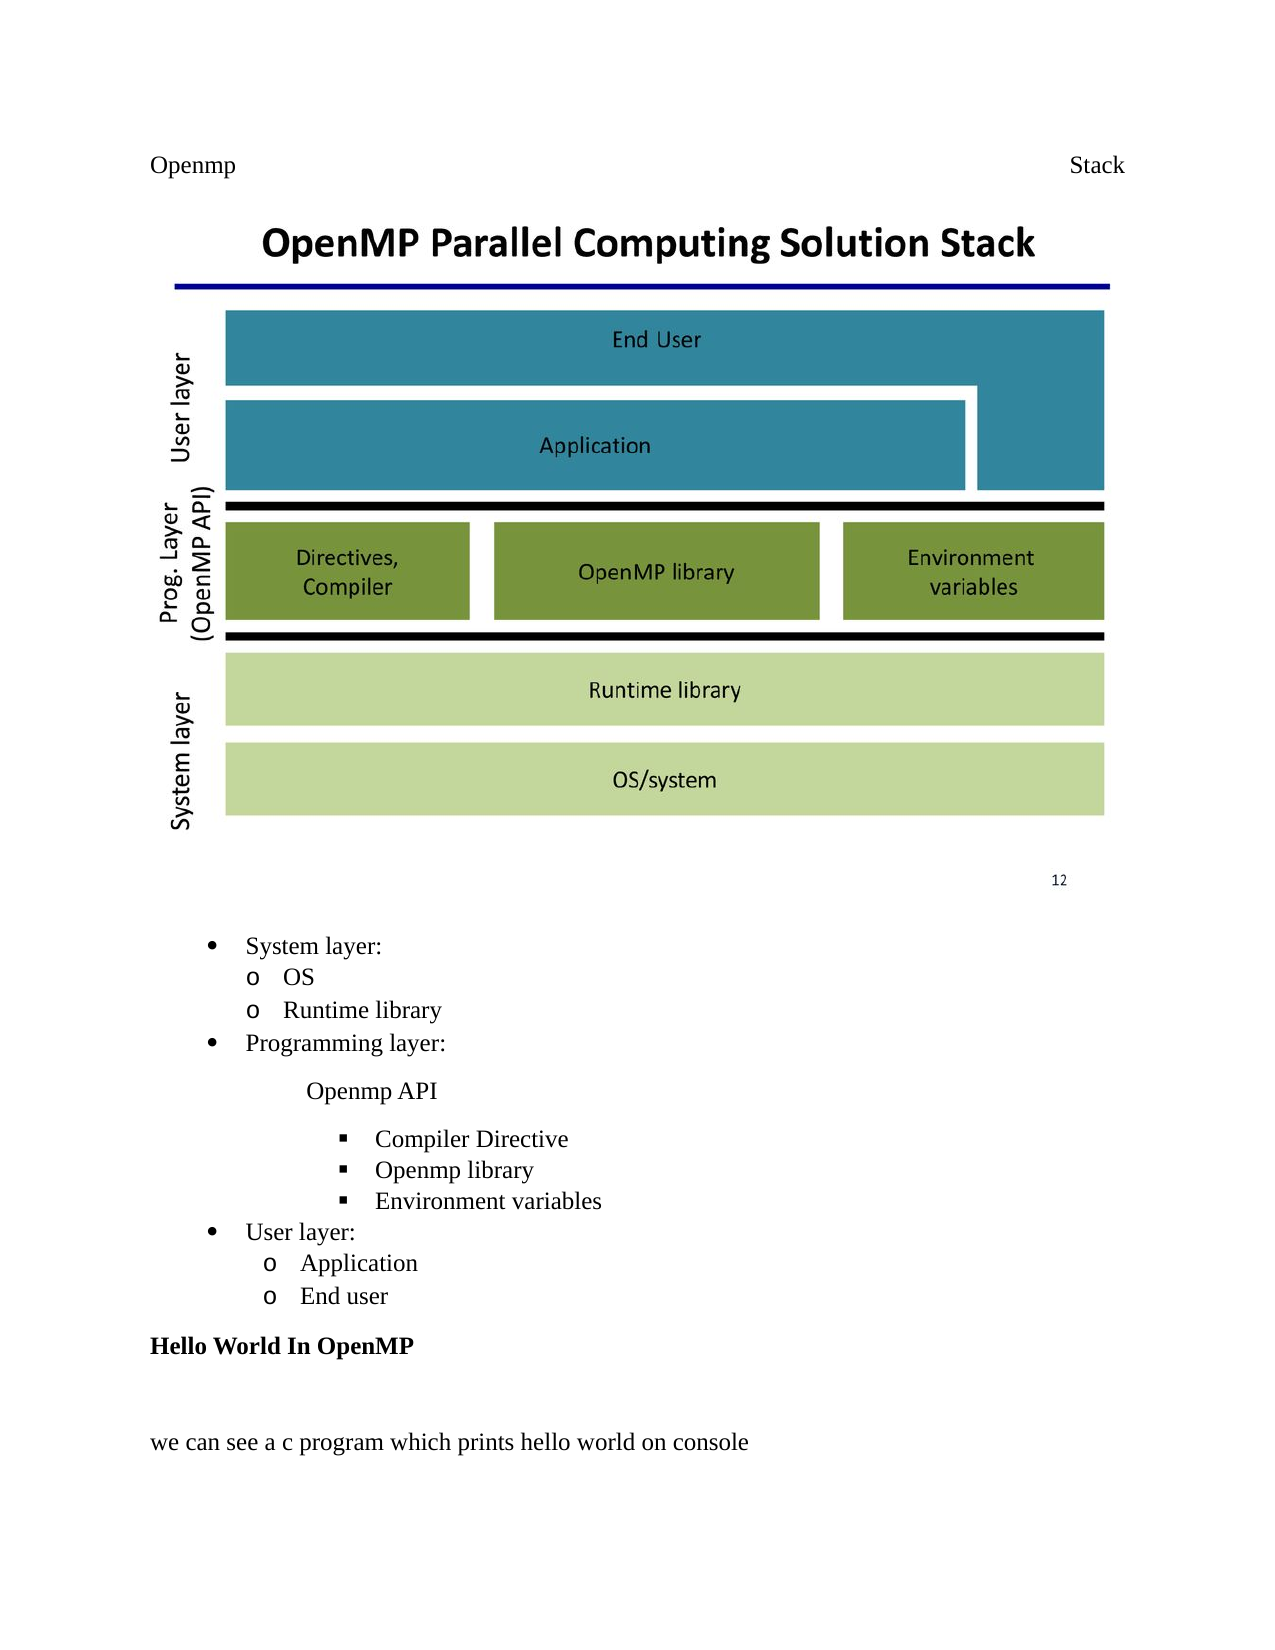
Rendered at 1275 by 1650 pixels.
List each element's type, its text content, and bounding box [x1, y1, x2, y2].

list OS [245, 962, 1125, 993]
text Openmp Stack [150, 150, 1125, 181]
picture [150, 181, 1125, 913]
list Application [262, 1248, 1125, 1279]
list Programming layer: [208, 1028, 1125, 1057]
list System layer: [208, 931, 1125, 960]
list End user [262, 1281, 1125, 1312]
list Runtime library [245, 995, 1125, 1026]
list User layer: [208, 1217, 1125, 1246]
list Environment variables [337, 1186, 1125, 1215]
text we can see a c program which prints hello world on console [150, 1427, 1125, 1455]
list Openmp library [337, 1155, 1125, 1184]
text Hello World In OpenMP [150, 1331, 1125, 1360]
text Openmp API [150, 1076, 1125, 1105]
list Compiler Directive [337, 1124, 1125, 1153]
